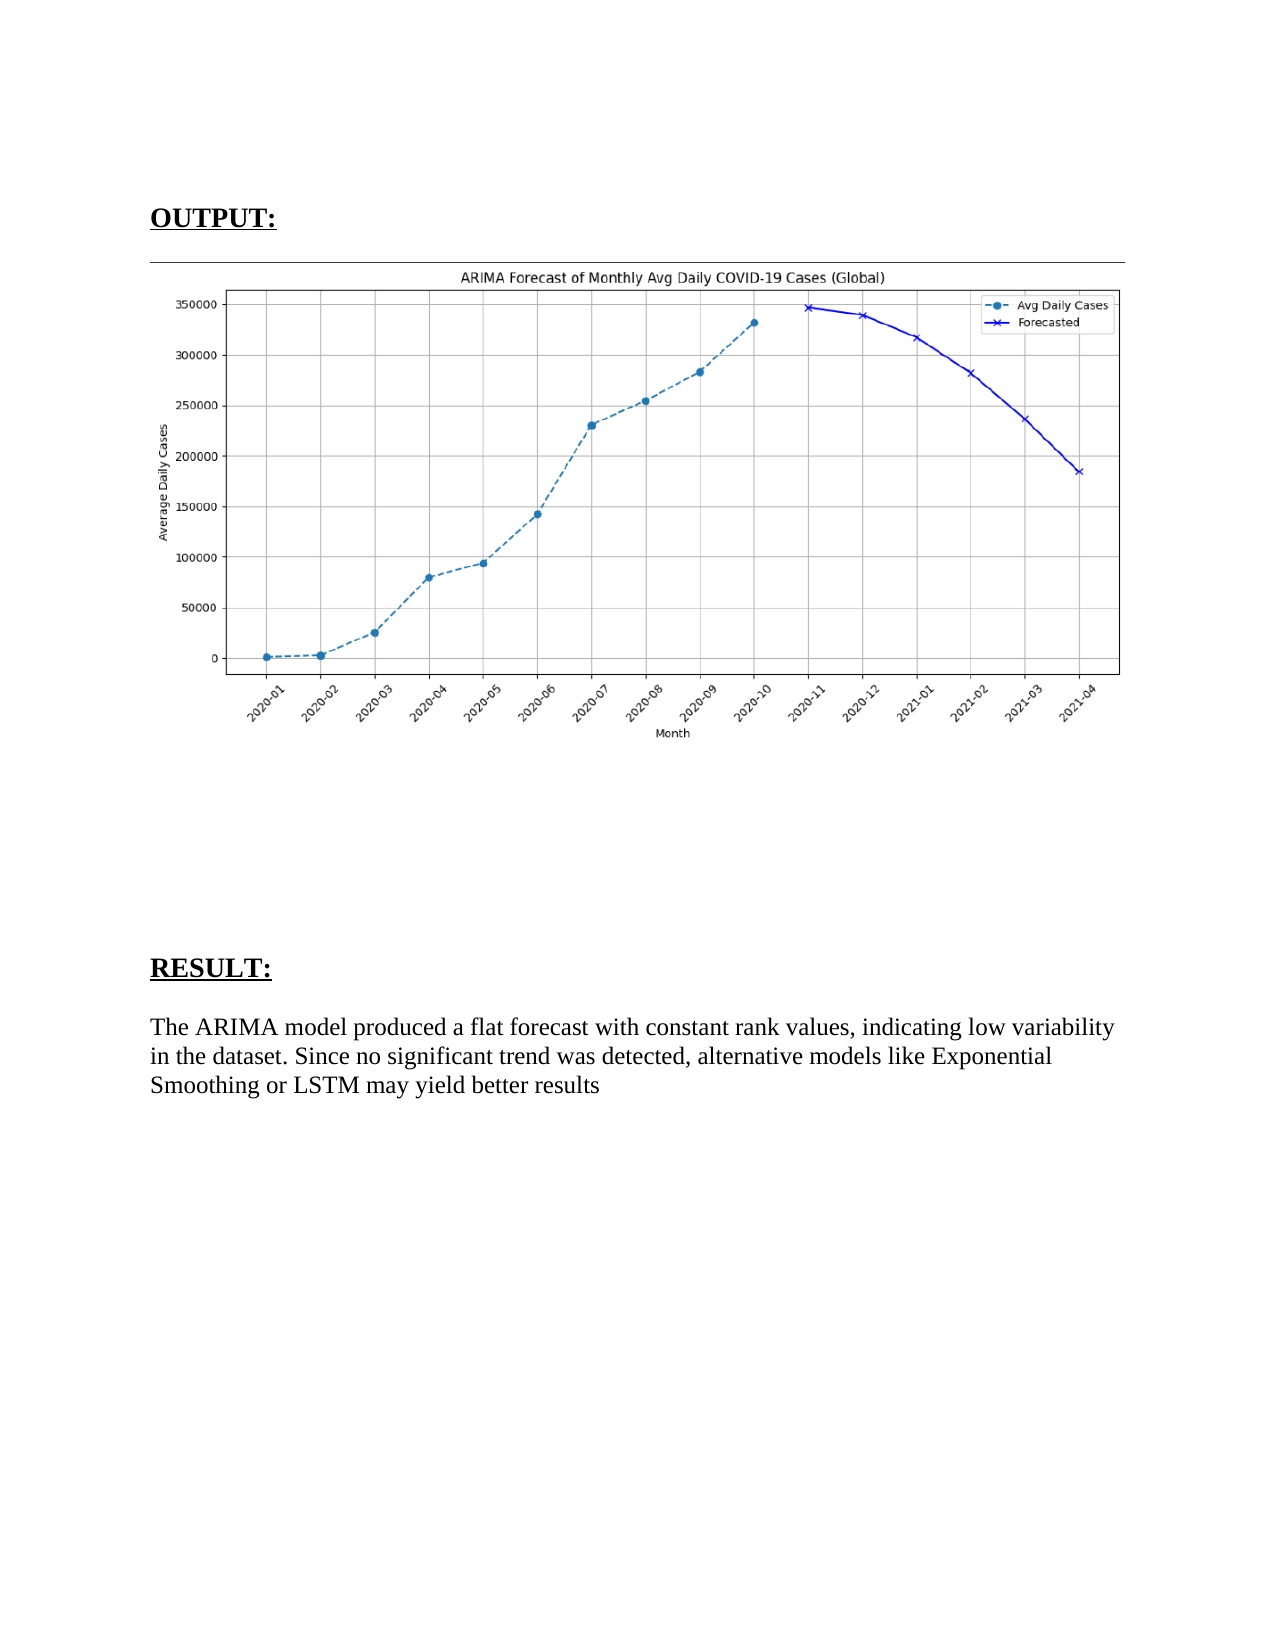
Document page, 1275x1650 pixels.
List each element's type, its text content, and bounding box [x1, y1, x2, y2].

picture [150, 262, 1125, 745]
text RESULT: [150, 951, 1125, 983]
text The ARIMA model produced a flat forecast with constant rank values, indicating low variability in the dataset. Since no significant trend was detected, alternative models like Exponential Smoothing or LSTM may yield better results [150, 1012, 1125, 1099]
text OUTPUT: [150, 201, 1125, 233]
